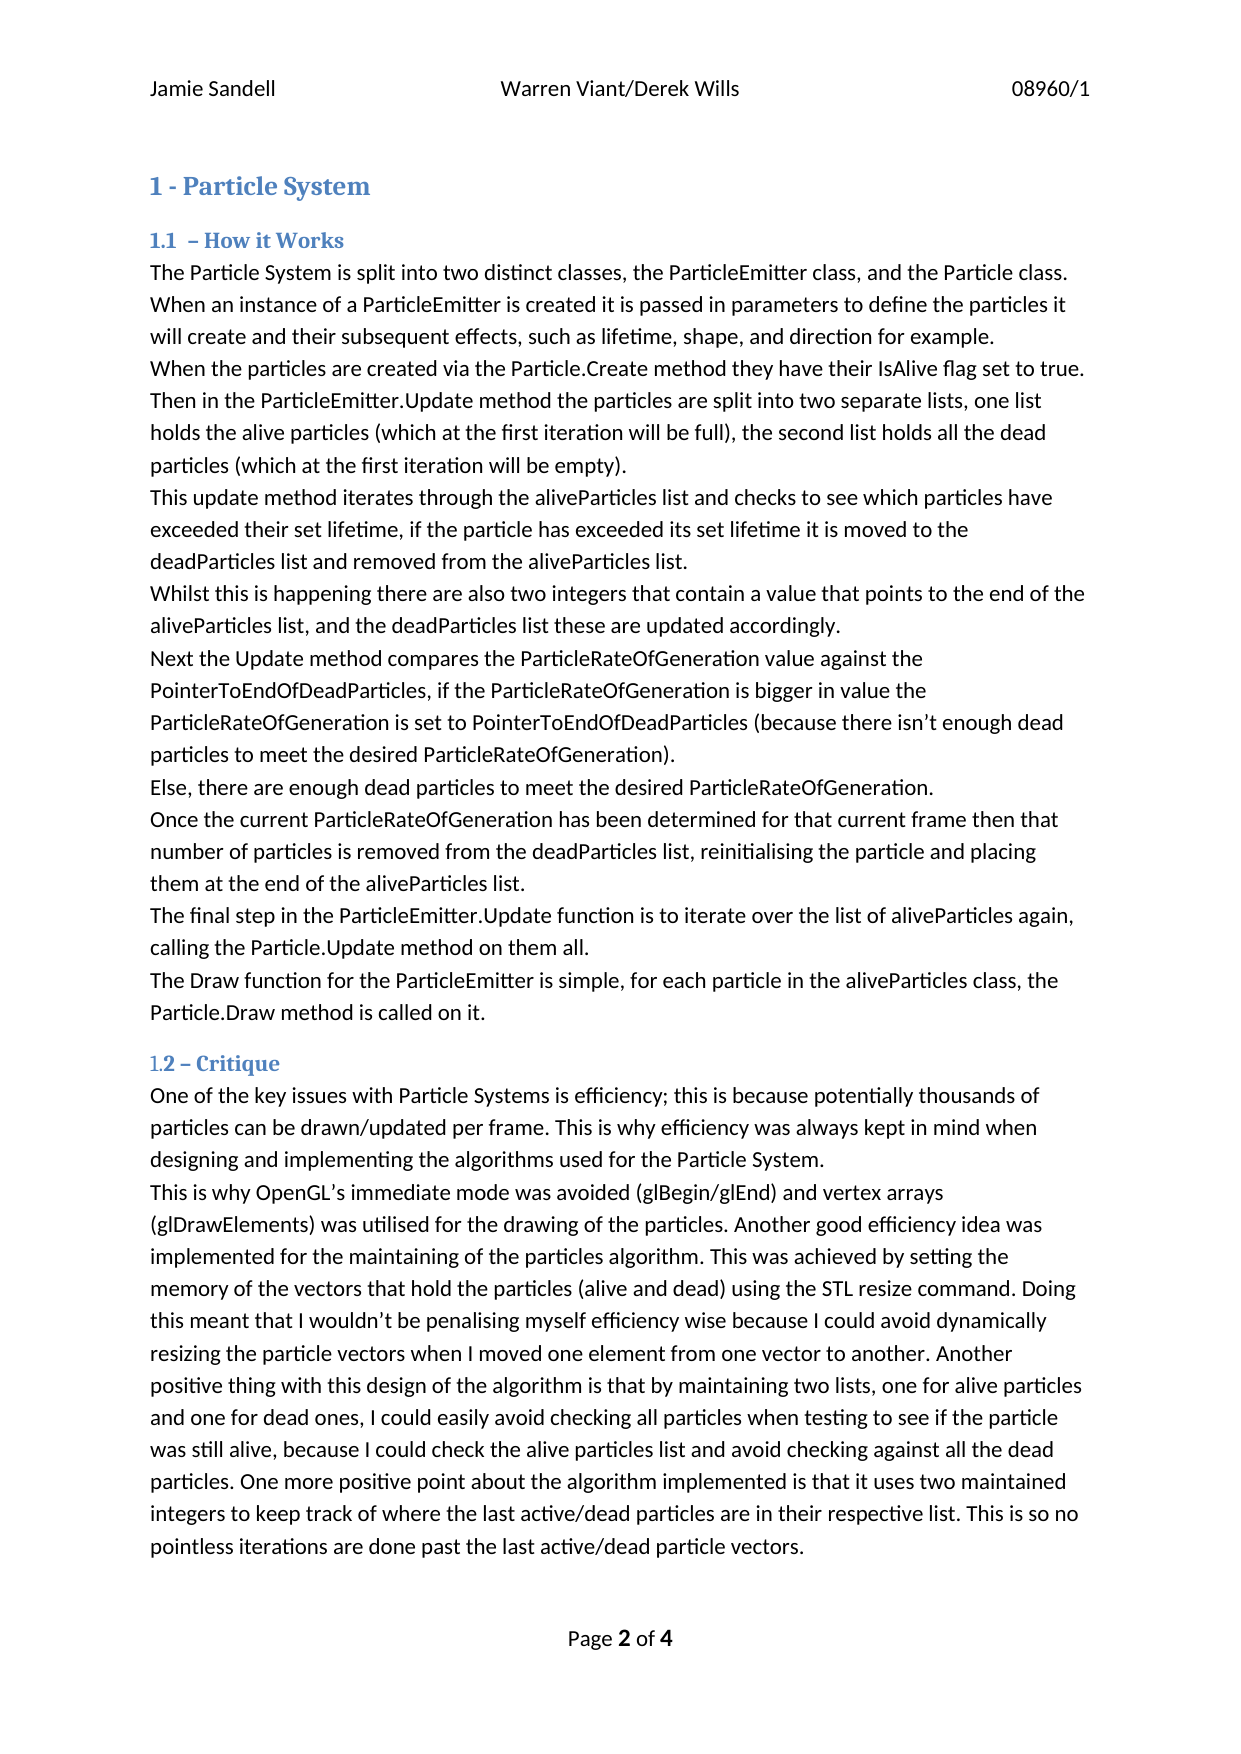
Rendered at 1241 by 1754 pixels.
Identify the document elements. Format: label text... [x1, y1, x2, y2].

text The Particle System is split into two distinct classes, the ParticleEmitter class, and the Particle class. When an instance of a ParticleEmitter is created it is passed in parameters to define the particles it will create and their subsequent effects, such as lifetime, shape, and direction for example. When the particles are created via the Particle.Create method they have their IsAlive flag set to true. Then in the ParticleEmitter.Update method the particles are split into two separate lists, one list holds the alive particles (which at the first iteration will be full), the second list holds all the dead particles (which at the first iteration will be empty). This update method iterates through the aliveParticles list and checks to see which particles have exceeded their set lifetime, if the particle has exceeded its set lifetime it is moved to the deadParticles list and removed from the aliveParticles list. Whilst this is happening there are also two integers that contain a value that points to the end of the aliveParticles list, and the deadParticles list these are updated accordingly. Next the Update method compares the ParticleRateOfGeneration value against the PointerToEndOfDeadParticles, if the ParticleRateOfGeneration is bigger in value the ParticleRateOfGeneration is set to PointerToEndOfDeadParticles (because there isn’t enough dead particles to meet the desired ParticleRateOfGeneration). Else, there are enough dead particles to meet the desired ParticleRateOfGeneration. Once the current ParticleRateOfGeneration has been determined for that current frame then that number of particles is removed from the deadParticles list, reinitialising the particle and placing them at the end of the aliveParticles list. The final step in the ParticleEmitter.Update function is to iterate over the list of aliveParticles again, calling the Particle.Update method on them all. The Draw function for the ParticleEmitter is simple, for each particle in the aliveParticles class, the Particle.Draw method is called on it. [150, 258, 1090, 1026]
text One of the key issues with Particle Systems is efficiency; this is because potentially thousands of particles can be drawn/updated per frame. This is why efficiency was always kept in mind when designing and implementing the algorithms used for the Particle System. This is why OpenGL’s immediate mode was avoided (glBegin/glEnd) and vertex arrays (glDrawElements) was utilised for the drawing of the particles. Another good efficiency idea was implemented for the maintaining of the particles algorithm. This was achieved by setting the memory of the vectors that hold the particles (alive and dead) using the STL resize command. Doing this meant that I wouldn’t be penalising myself efficiency wise because I could avoid dynamically resizing the particle vectors when I moved one element from one vector to another. Another positive thing with this design of the algorithm is that by maintaining two lists, one for alive particles and one for dead ones, I could easily avoid checking all particles when testing to see if the particle was still alive, because I could check the alive particles list and avoid checking against all the dead particles. One more positive point about the algorithm implemented is that it uses two maintained integers to keep track of where the last active/dead particles are in their respective list. This is so no pointless iterations are done past the last active/dead particle vectors. [150, 1081, 1090, 1560]
subtitle 1 - Particle System [150, 171, 1090, 202]
subtitle 1.2 – Critique [150, 1051, 1090, 1077]
subtitle – How it Works [150, 227, 1090, 254]
